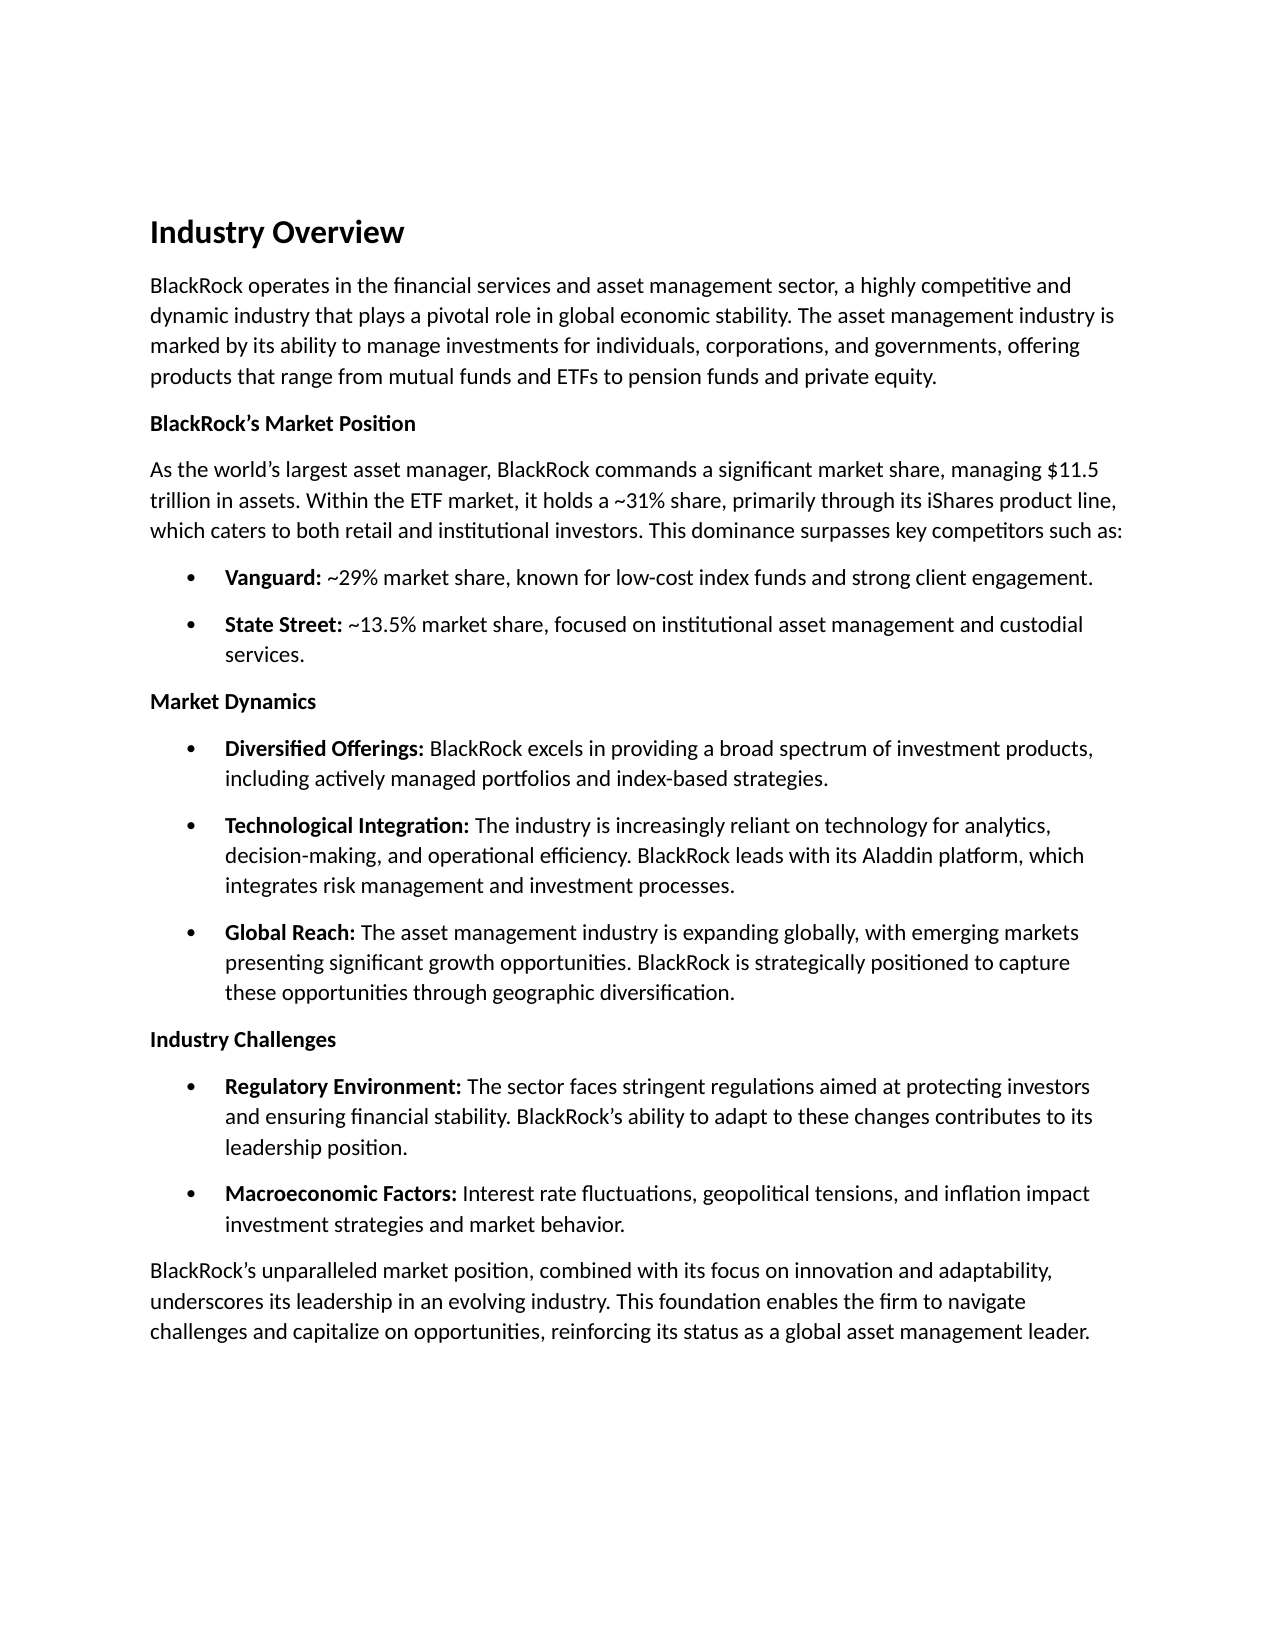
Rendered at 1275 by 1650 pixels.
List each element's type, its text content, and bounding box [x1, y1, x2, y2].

list Macroeconomic Factors: Interest rate fluctuations, geopolitical tensions, and inflation impact investment strategies and market behavior. [187, 1179, 1125, 1238]
list Regulatory Environment: The sector faces stringent regulations aimed at protecting investors and ensuring financial stability. BlackRock’s ability to adapt to these changes contributes to its leadership position. [187, 1072, 1125, 1161]
list Vanguard: ~29% market share, known for low-cost index funds and strong client engagement. [187, 563, 1125, 591]
text BlackRock’s unparalleled market position, combined with its focus on innovation and adaptability, underscores its leadership in an evolving industry. This foundation enables the firm to navigate challenges and capitalize on opportunities, reinforcing its status as a global asset management leader. [150, 1257, 1125, 1345]
text As the world’s largest asset manager, BlackRock commands a significant market share, managing $11.5 trillion in assets. Within the ETF market, it holds a ~31% share, primarily through its iShares product line, which caters to both retail and institutional investors. This dominance surpasses key competitors such as: [150, 456, 1125, 544]
list Technological Integration: The industry is increasingly reliant on technology for analytics, decision-making, and operational efficiency. BlackRock leads with its Aladdin platform, which integrates risk management and investment processes. [187, 811, 1125, 899]
list State Street: ~13.5% market share, focused on institutional asset management and custodial services. [187, 610, 1125, 668]
text BlackRock operates in the financial services and asset management sector, a highly competitive and dynamic industry that plays a pivotal role in global economic stability. The asset management industry is marked by its ability to manage investments for individuals, corporations, and governments, offering products that range from mutual funds and ETFs to pension funds and private equity. [150, 271, 1125, 390]
text Market Dynamics [150, 687, 1125, 715]
text Industry Challenges [150, 1025, 1125, 1053]
list Global Reach: The asset management industry is expanding globally, with emerging markets presenting significant growth opportunities. BlackRock is strategically positioned to capture these opportunities through geographic diversification. [187, 918, 1125, 1007]
text Industry Overview [150, 211, 1125, 251]
text BlackRock’s Market Position [150, 409, 1125, 437]
list Diversified Offerings: BlackRock excels in providing a broad spectrum of investment products, including actively managed portfolios and index-based strategies. [187, 734, 1125, 792]
